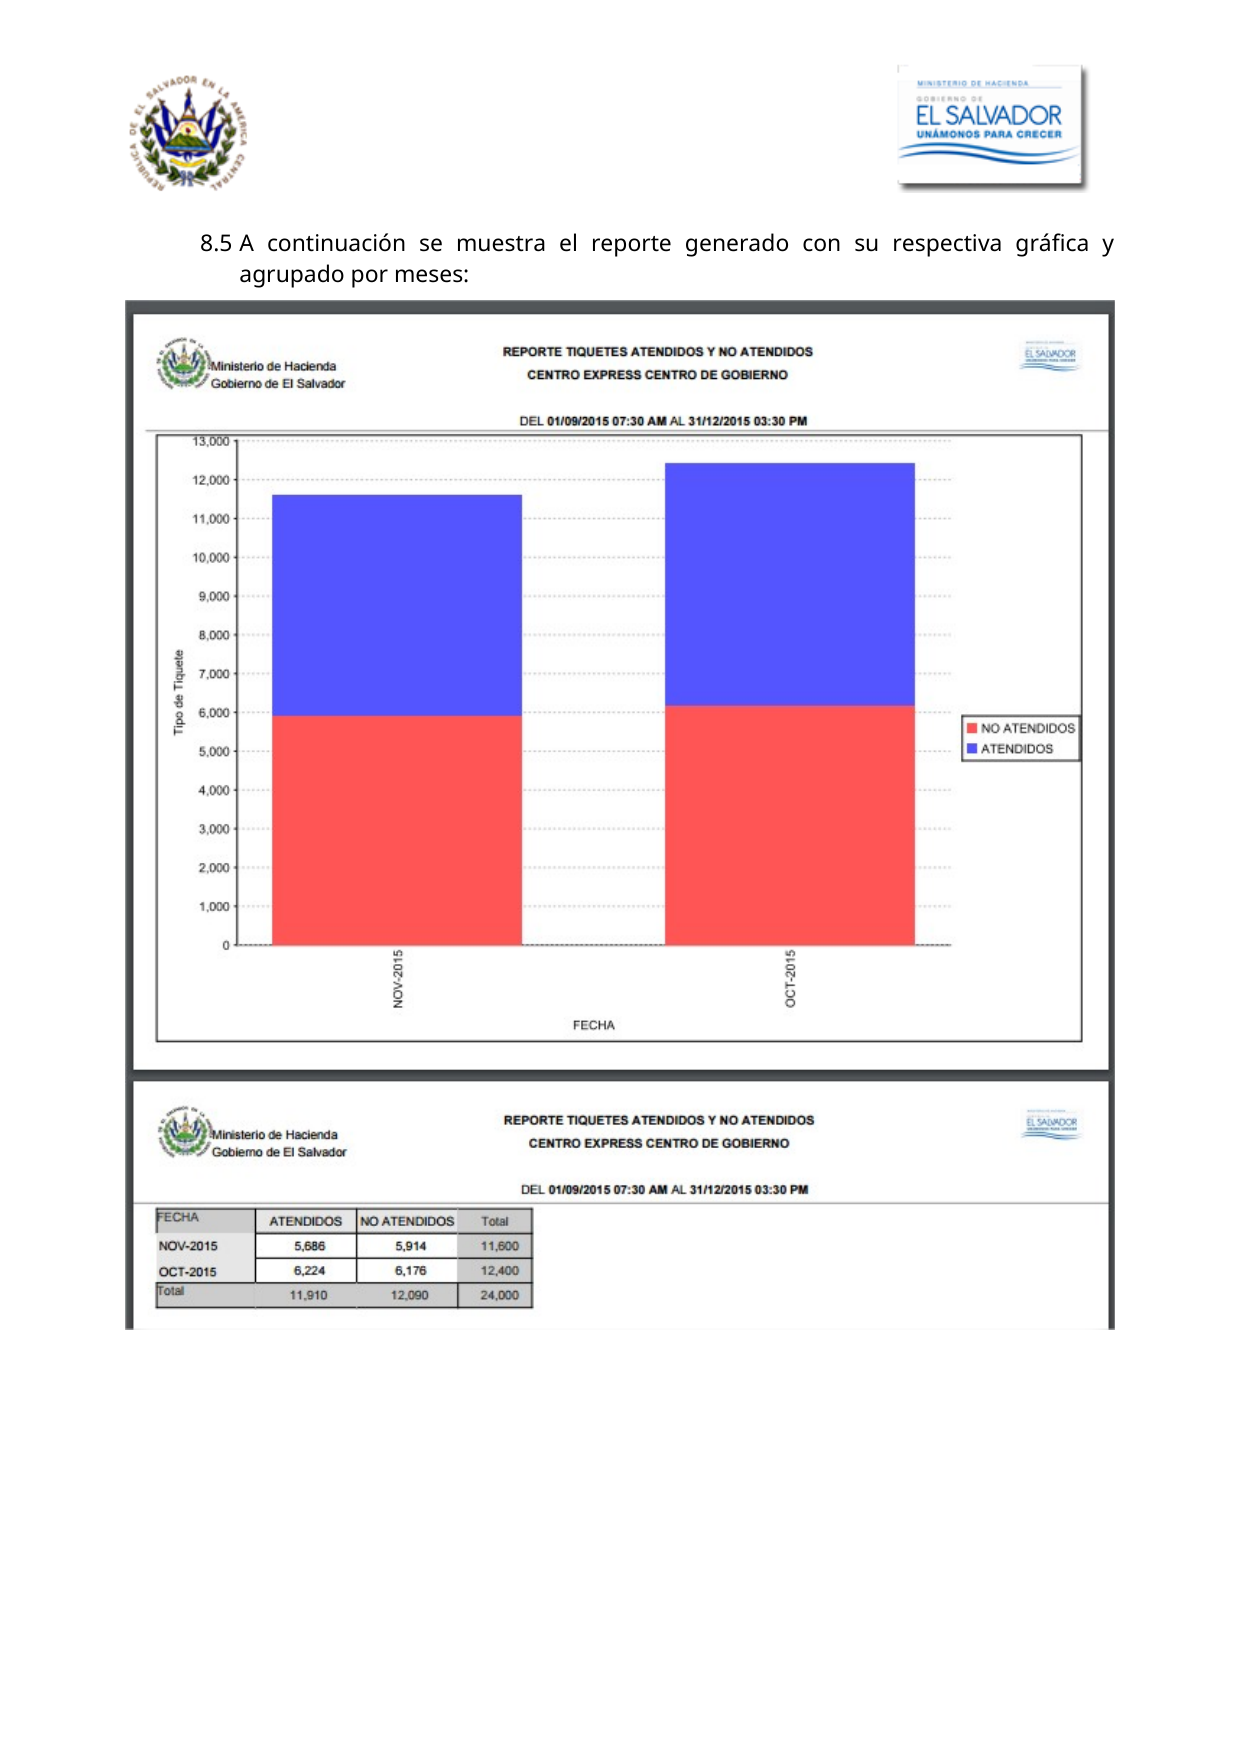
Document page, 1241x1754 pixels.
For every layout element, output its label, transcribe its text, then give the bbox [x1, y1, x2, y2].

picture [125, 75, 252, 193]
list A continuación se muestra el reporte generado con su respectiva gráfica y agrupado por meses: [200, 227, 1115, 289]
picture [125, 300, 1115, 1330]
picture [893, 62, 1108, 193]
